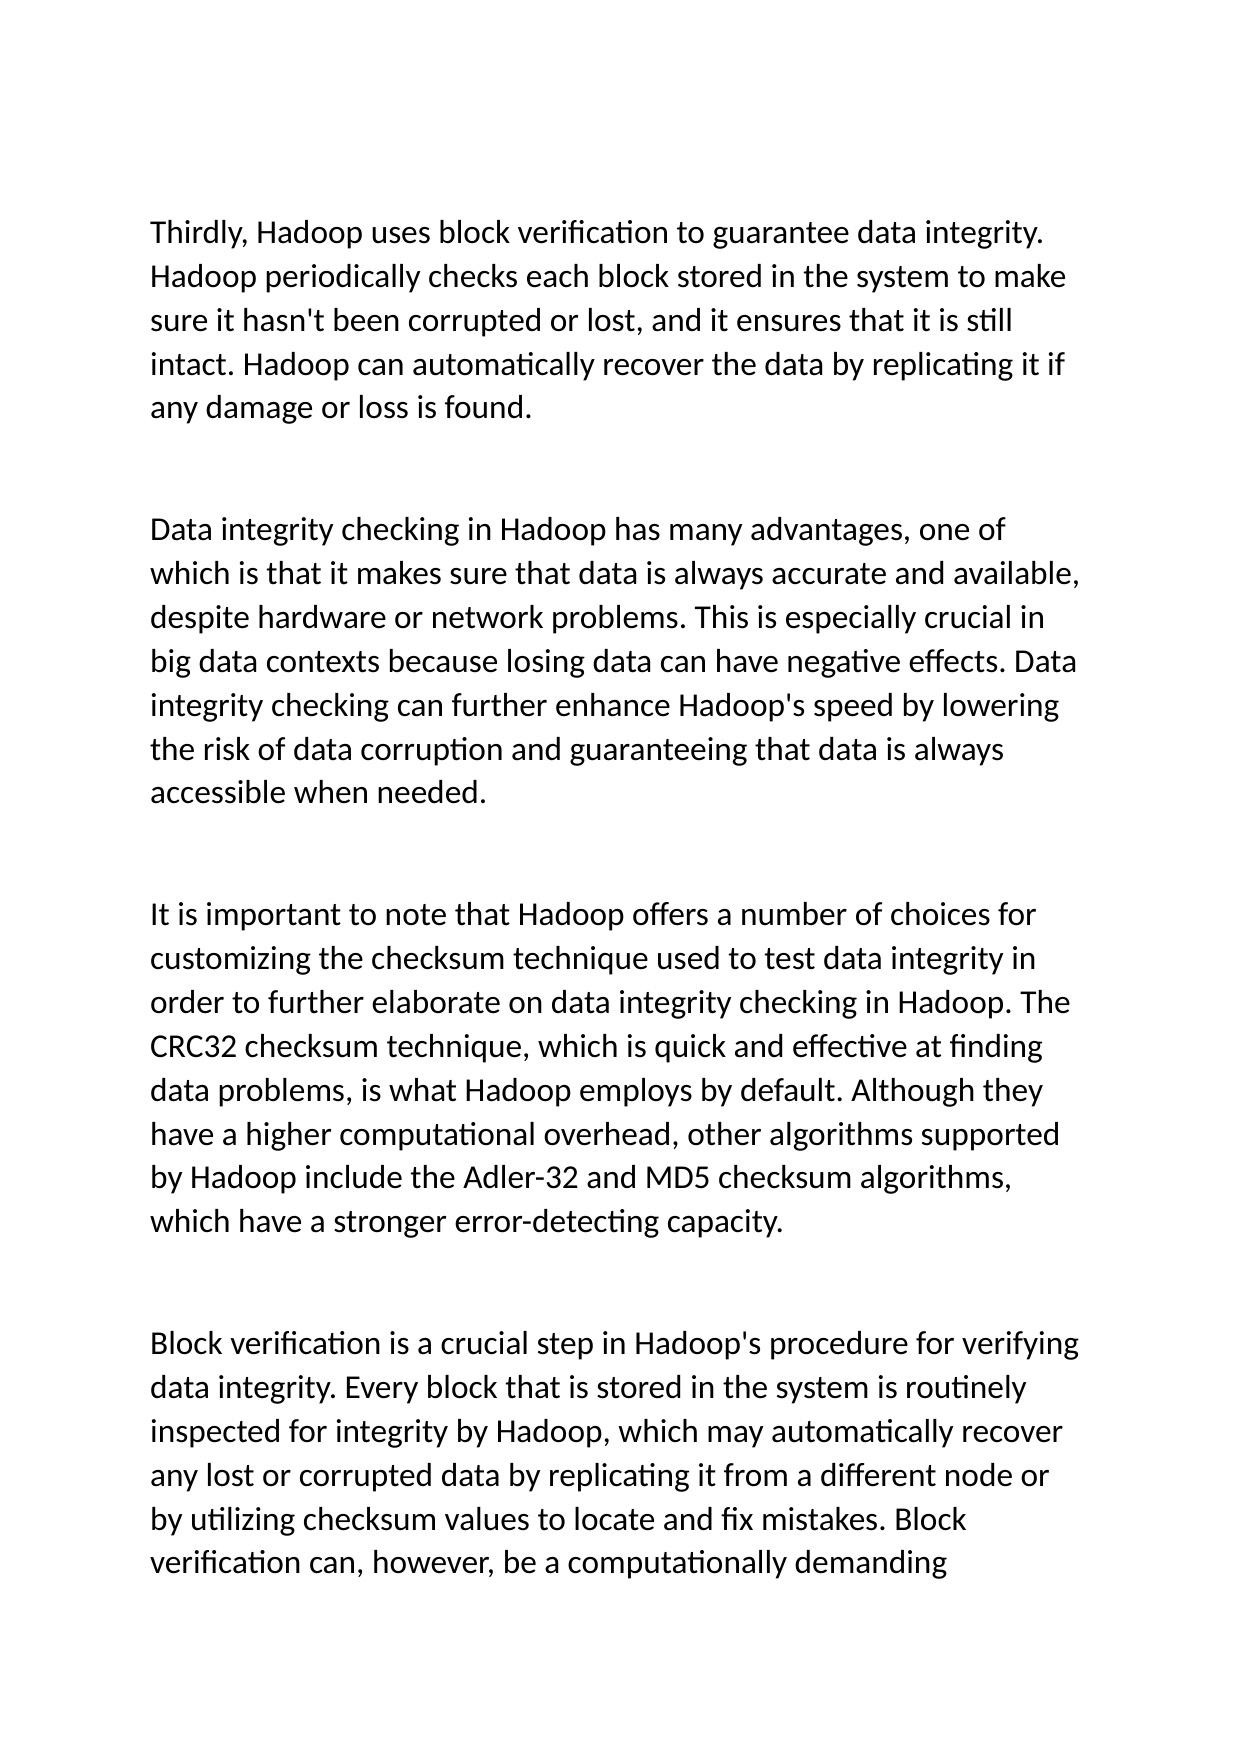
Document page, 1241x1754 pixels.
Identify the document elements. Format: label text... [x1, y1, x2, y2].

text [150, 1322, 1090, 1582]
text Thirdly, Hadoop uses block verification to guarantee data integrity. Hadoop periodically checks each block stored in the system to make sure it hasn't been corrupted or lost, and it ensures that it is still intact. Hadoop can automatically recover the data by replicating it if any damage or loss is found. [150, 211, 1090, 427]
text Data integrity checking in Hadoop has many advantages, one of which is that it makes sure that data is always accurate and available, despite hardware or network problems. This is especially crucial in big data contexts because losing data can have negative effects. Data integrity checking can further enhance Hadoop's speed by lowering the risk of data corruption and guaranteeing that data is always accessible when needed. [150, 508, 1090, 812]
text It is important to note that Hadoop offers a number of choices for customizing the checksum technique used to test data integrity in order to further elaborate on data integrity checking in Hadoop. The CRC32 checksum technique, which is quick and effective at finding data problems, is what Hadoop employs by default. Although they have a higher computational overhead, other algorithms supported by Hadoop include the Adler-32 and MD5 checksum algorithms, which have a stronger error-detecting capacity. [150, 893, 1090, 1241]
